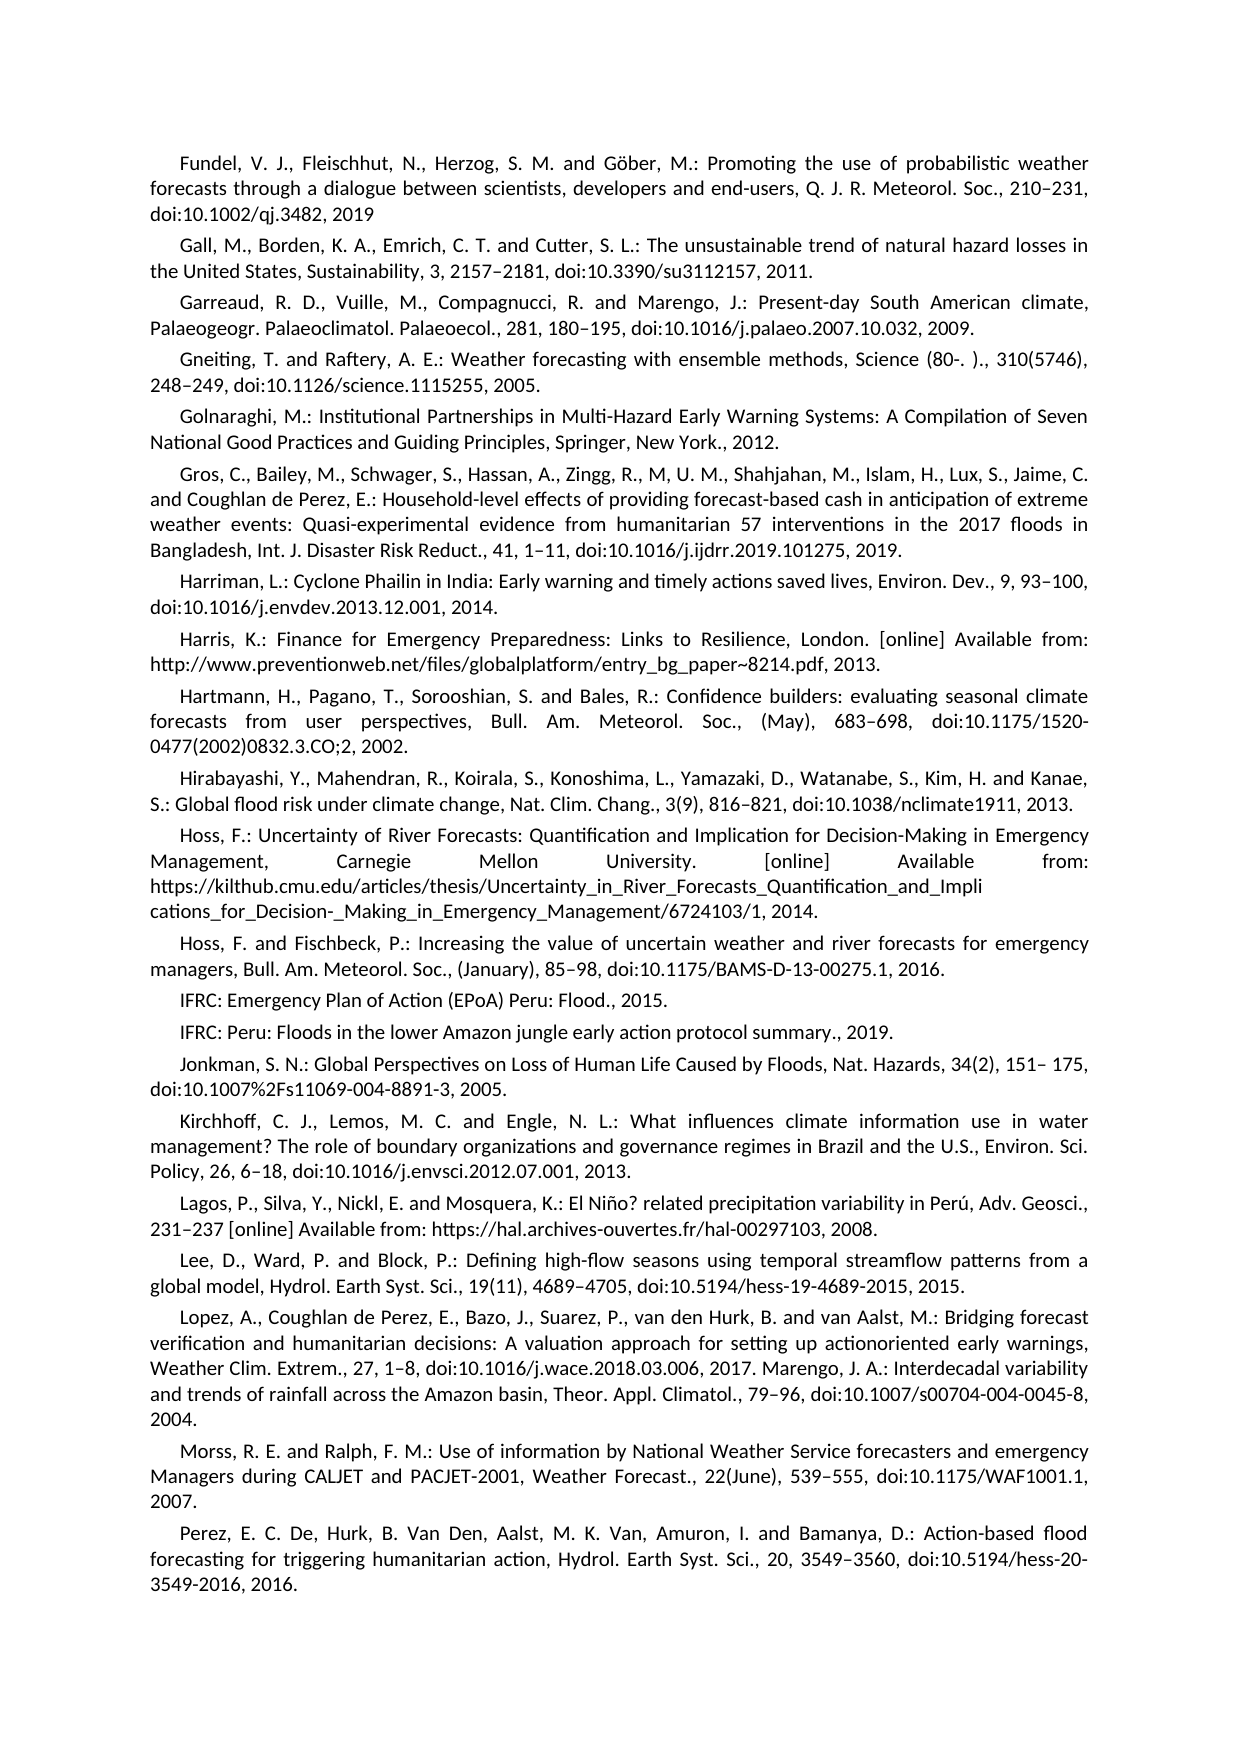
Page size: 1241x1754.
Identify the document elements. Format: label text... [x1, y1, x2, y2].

text IFRC: Emergency Plan of Action (EPoA) Peru: Flood., 2015. [150, 987, 1090, 1013]
text Gneiting, T. and Raftery, A. E.: Weather forecasting with ensemble methods, Science (80-. )., 310(5746), 248–249, doi:10.1126/science.1115255, 2005. [150, 347, 1090, 397]
text Kirchhoff, C. J., Lemos, M. C. and Engle, N. L.: What influences climate information use in water management? The role of boundary organizations and governance regimes in Brazil and the U.S., Environ. Sci. Policy, 26, 6–18, doi:10.1016/j.envsci.2012.07.001, 2013. [150, 1108, 1090, 1184]
text Hirabayashi, Y., Mahendran, R., Koirala, S., Konoshima, L., Yamazaki, D., Watanabe, S., Kim, H. and Kanae, S.: Global flood risk under climate change, Nat. Clim. Chang., 3(9), 816–821, doi:10.1038/nclimate1911, 2013. [150, 765, 1090, 816]
text Garreaud, R. D., Vuille, M., Compagnucci, R. and Marengo, J.: Present-day South American climate, Palaeogeogr. Palaeoclimatol. Palaeoecol., 281, 180–195, doi:10.1016/j.palaeo.2007.10.032, 2009. [150, 289, 1090, 340]
text Morss, R. E. and Ralph, F. M.: Use of information by National Weather Service forecasters and emergency Managers during CALJET and PACJET-2001, Weather Forecast., 22(June), 539–555, doi:10.1175/WAF1001.1, 2007. [150, 1438, 1090, 1514]
text Lee, D., Ward, P. and Block, P.: Defining high-flow seasons using temporal streamflow patterns from a global model, Hydrol. Earth Syst. Sci., 19(11), 4689–4705, doi:10.5194/hess-19-4689-2015, 2015. [150, 1247, 1090, 1298]
text Gros, C., Bailey, M., Schwager, S., Hassan, A., Zingg, R., M, U. M., Shahjahan, M., Islam, H., Lux, S., Jaime, C. and Coughlan de Perez, E.: Household-level effects of providing forecast-based cash in anticipation of extreme weather events: Quasi-experimental evidence from humanitarian 57 interventions in the 2017 floods in Bangladesh, Int. J. Disaster Risk Reduct., 41, 1–11, doi:10.1016/j.ijdrr.2019.101275, 2019. [150, 461, 1090, 562]
text Lagos, P., Silva, Y., Nickl, E. and Mosquera, K.: El Niño? related precipitation variability in Perú, Adv. Geosci., 231–237 [online] Available from: https://hal.archives-ouvertes.fr/hal-00297103, 2008. [150, 1190, 1090, 1241]
text IFRC: Peru: Floods in the lower Amazon jungle early action protocol summary., 2019. [150, 1019, 1090, 1044]
text Hoss, F. and Fischbeck, P.: Increasing the value of uncertain weather and river forecasts for emergency managers, Bull. Am. Meteorol. Soc., (January), 85–98, doi:10.1175/BAMS-D-13-00275.1, 2016. [150, 930, 1090, 981]
text Hoss, F.: Uncertainty of River Forecasts: Quantification and Implication for Decision-Making in Emergency Management, Carnegie Mellon University. [online] Available from: https://kilthub.cmu.edu/articles/thesis/Uncertainty_in_River_Forecasts_Quantification_and_Impli cations_for_Decision-_Making_in_Emergency_Management/6724103/1, 2014. [150, 822, 1090, 924]
text Harriman, L.: Cyclone Phailin in India: Early warning and timely actions saved lives, Environ. Dev., 9, 93–100, doi:10.1016/j.envdev.2013.12.001, 2014. [150, 569, 1090, 619]
text Harris, K.: Finance for Emergency Preparedness: Links to Resilience, London. [online] Available from: http://www.preventionweb.net/files/globalplatform/entry_bg_paper~8214.pdf, 2013. [150, 626, 1090, 677]
text Golnaraghi, M.: Institutional Partnerships in Multi-Hazard Early Warning Systems: A Compilation of Seven National Good Practices and Guiding Principles, Springer, New York., 2012. [150, 404, 1090, 454]
text Perez, E. C. De, Hurk, B. Van Den, Aalst, M. K. Van, Amuron, I. and Bamanya, D.: Action-based flood forecasting for triggering humanitarian action, Hydrol. Earth Syst. Sci., 20, 3549–3560, doi:10.5194/hess-20-3549-2016, 2016. [150, 1520, 1090, 1597]
text Hartmann, H., Pagano, T., Sorooshian, S. and Bales, R.: Confidence builders: evaluating seasonal climate forecasts from user perspectives, Bull. Am. Meteorol. Soc., (May), 683–698, doi:10.1175/1520- 0477(2002)0832.3.CO;2, 2002. [150, 683, 1090, 759]
text Lopez, A., Coughlan de Perez, E., Bazo, J., Suarez, P., van den Hurk, B. and van Aalst, M.: Bridging forecast verification and humanitarian decisions: A valuation approach for setting up actionoriented early warnings, Weather Clim. Extrem., 27, 1–8, doi:10.1016/j.wace.2018.03.006, 2017. Marengo, J. A.: Interdecadal variability and trends of rainfall across the Amazon basin, Theor. Appl. Climatol., 79–96, doi:10.1007/s00704-004-0045-8, 2004. [150, 1304, 1090, 1432]
text Jonkman, S. N.: Global Perspectives on Loss of Human Life Caused by Floods, Nat. Hazards, 34(2), 151– 175, doi:10.1007%2Fs11069-004-8891-3, 2005. [150, 1051, 1090, 1102]
text Gall, M., Borden, K. A., Emrich, C. T. and Cutter, S. L.: The unsustainable trend of natural hazard losses in the United States, Sustainability, 3, 2157–2181, doi:10.3390/su3112157, 2011. [150, 232, 1090, 283]
text Fundel, V. J., Fleischhut, N., Herzog, S. M. and Göber, M.: Promoting the use of probabilistic weather forecasts through a dialogue between scientists, developers and end-users, Q. J. R. Meteorol. Soc., 210–231, doi:10.1002/qj.3482, 2019 [150, 150, 1090, 226]
